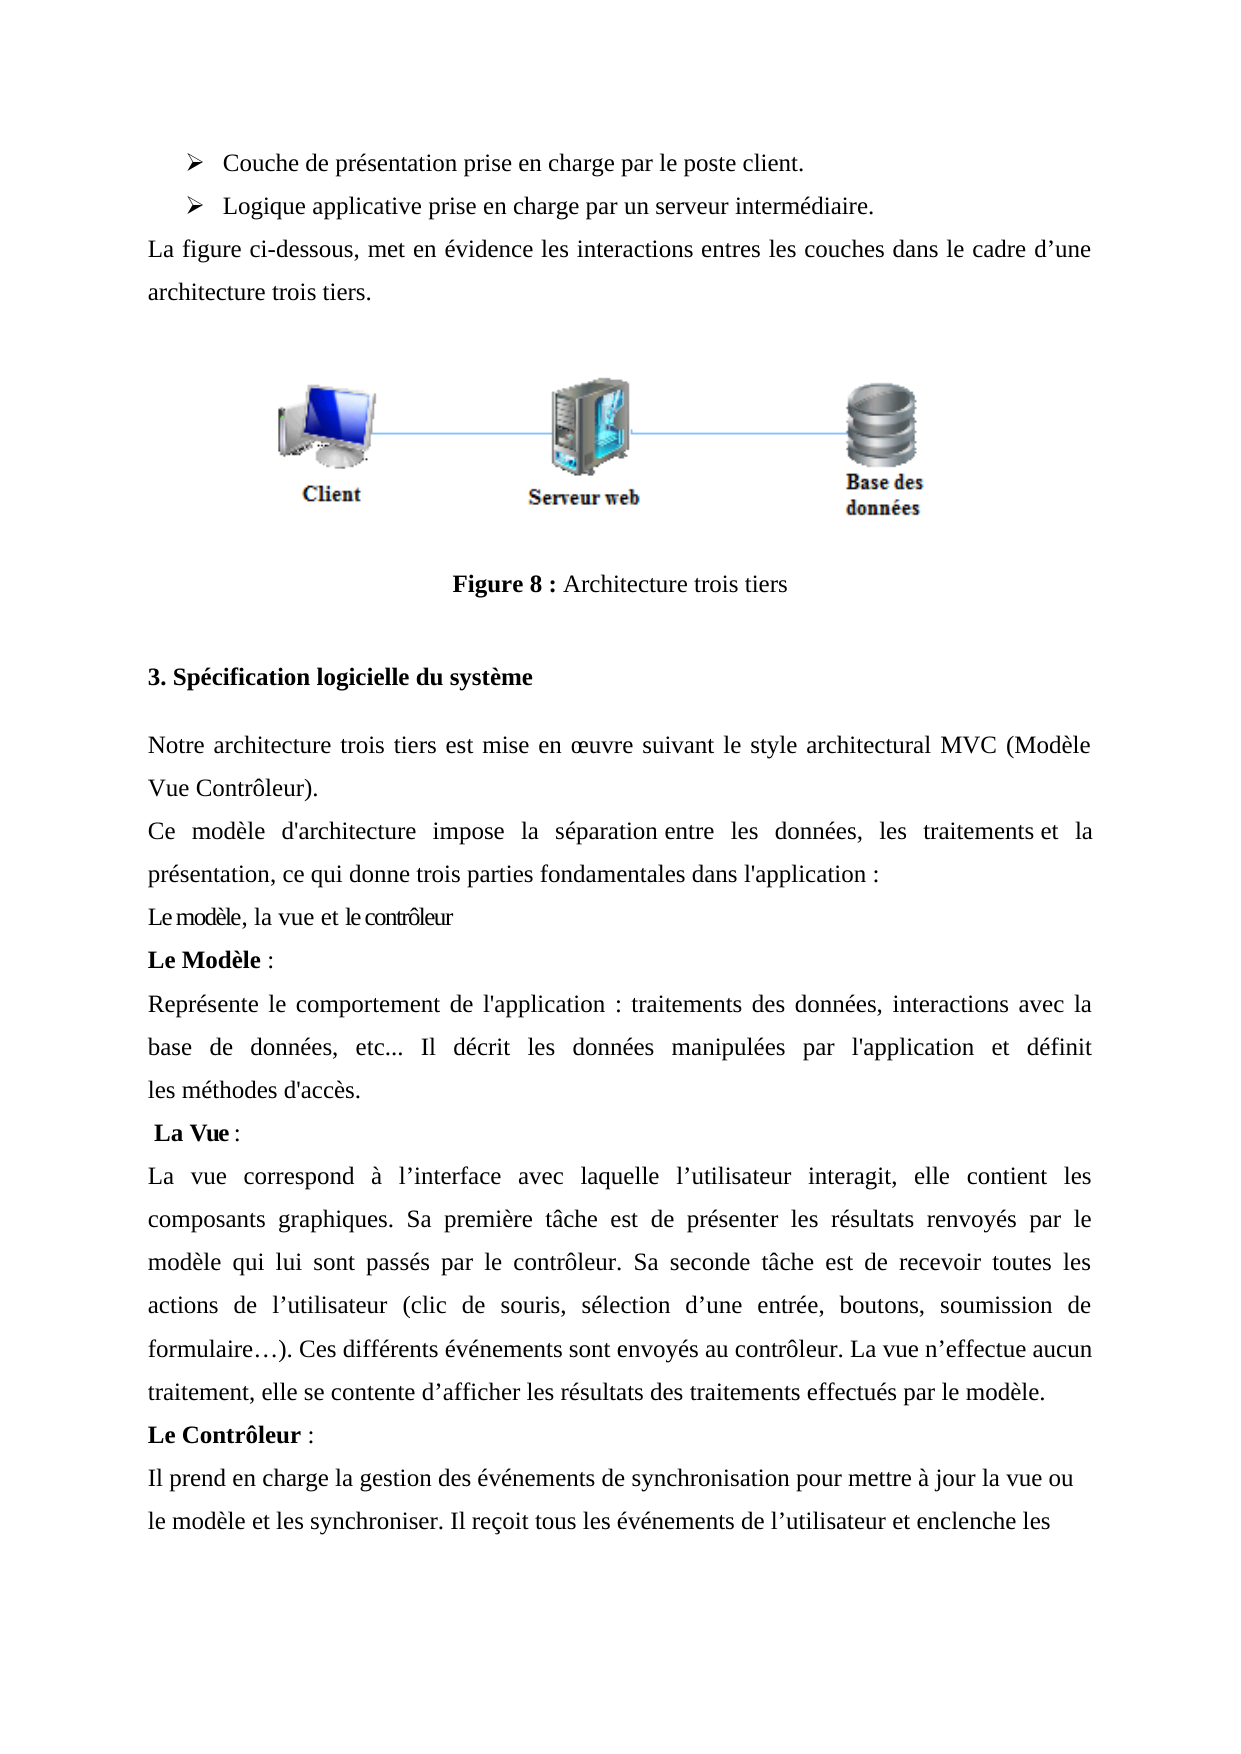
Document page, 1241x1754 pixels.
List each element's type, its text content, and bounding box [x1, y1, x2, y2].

text Le Contrôleur : [148, 1420, 1093, 1449]
picture [277, 363, 963, 534]
text Notre architecture trois tiers est mise en œuvre suivant le style architectural MVC (Modèle Vue Contrôleur). [148, 730, 1093, 802]
list Couche de présentation prise en charge par le poste client. [185, 148, 1093, 176]
list Logique applicative prise en charge par un serveur intermédiaire. [185, 191, 1093, 219]
text La vue correspond à l’interface avec laquelle l’utilisateur interagit, elle contient les composants graphiques. Sa première tâche est de présenter les résultats renvoyés par le modèle qui lui sont passés par le contrôleur. Sa seconde tâche est de recevoir toutes les actions de l’utilisateur (clic de souris, sélection d’une entrée, boutons, soumission de formulaire…). Ces différents événements sont envoyés au contrôleur. La vue n’effectue aucun traitement, elle se contente d’afficher les résultats des traitements effectués par le modèle. [148, 1161, 1093, 1406]
text Le modèle, la vue et le contrôleur [148, 902, 1093, 931]
text La Vue : [148, 1118, 1093, 1147]
text Le Modèle : [148, 946, 1093, 974]
subtitle 3. Spécification logicielle du système [148, 662, 1093, 691]
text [148, 1463, 1093, 1535]
text Ce modèle d'architecture impose la séparation entre les données, les traitements et la présentation, ce qui donne trois parties fondamentales dans l'application : [148, 816, 1093, 888]
text La figure ci-dessous, met en évidence les interactions entres les couches dans le cadre d’une architecture trois tiers. [148, 234, 1093, 306]
text Représente le comportement de l'application : traitements des données, interactions avec la base de données, etc... Il décrit les données manipulées par l'application et définit les méthodes d'accès. [148, 989, 1093, 1104]
